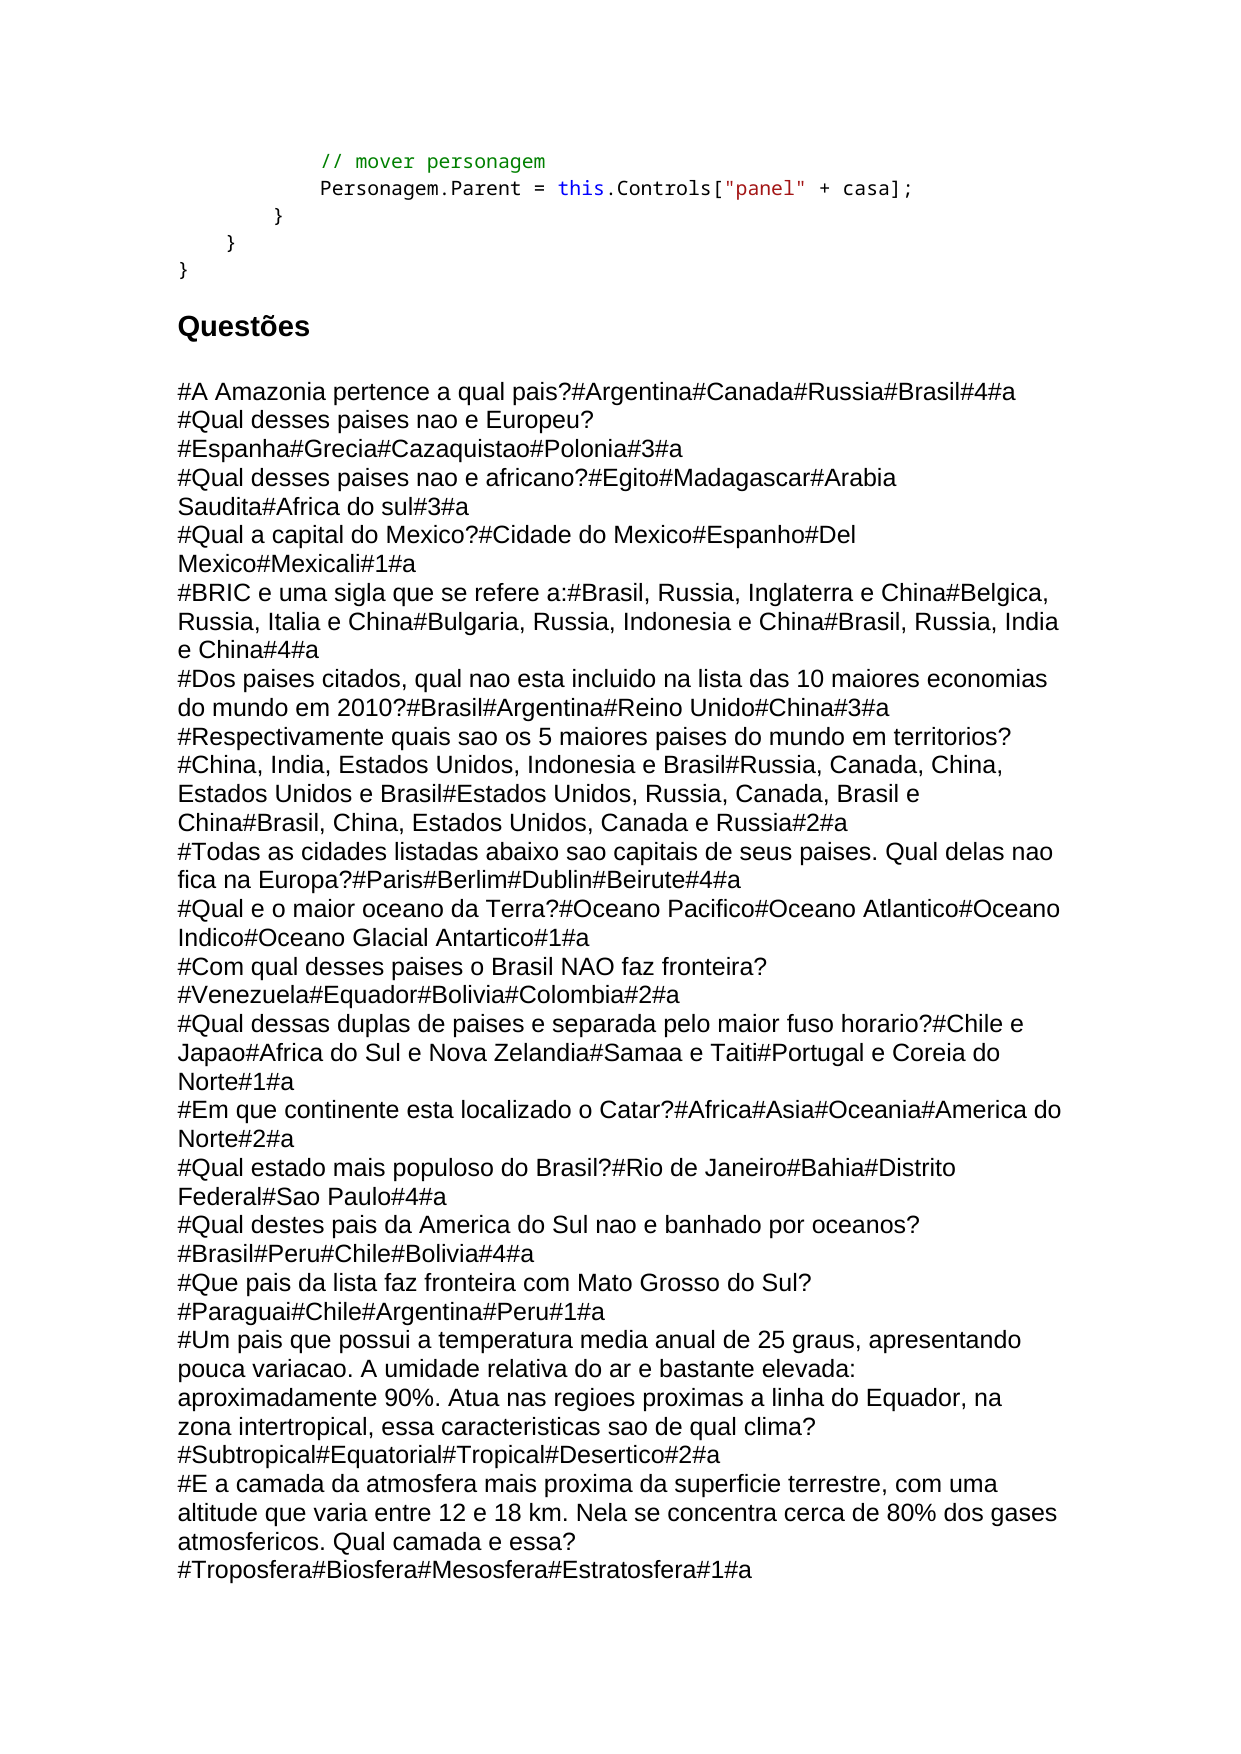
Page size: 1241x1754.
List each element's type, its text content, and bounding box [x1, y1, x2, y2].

text Personagem.Parent = this.Controls["panel" + casa]; [177, 174, 1063, 202]
text #Qual desses paises nao e africano?#Egito#Madagascar#Arabia Saudita#Africa do sul#3#a [177, 463, 1063, 520]
text #Com qual desses paises o Brasil NAO faz fronteira?#Venezuela#Equador#Bolivia#Colombia#2#a [177, 952, 1063, 1009]
text #A Amazonia pertence a qual pais?#Argentina#Canada#Russia#Brasil#4#a [177, 377, 1063, 405]
text #Qual estado mais populoso do Brasil?#Rio de Janeiro#Bahia#Distrito Federal#Sao Paulo#4#a [177, 1153, 1063, 1210]
text Questões [177, 309, 1063, 343]
text #Qual desses paises nao e Europeu?#Espanha#Grecia#Cazaquistao#Polonia#3#a [177, 405, 1063, 463]
text } [177, 256, 1063, 282]
text #Respectivamente quais sao os 5 maiores paises do mundo em territorios?#China, India, Estados Unidos, Indonesia e Brasil#Russia, Canada, China, Estados Unidos e Brasil#Estados Unidos, Russia, Canada, Brasil e China#Brasil, China, Estados Unidos, Canada e Russia#2#a [177, 722, 1063, 837]
text #Qual dessas duplas de paises e separada pelo maior fuso horario?#Chile e Japao#Africa do Sul e Nova Zelandia#Samaa e Taiti#Portugal e Coreia do Norte#1#a [177, 1009, 1063, 1095]
text #Qual e o maior oceano da Terra?#Oceano Pacifico#Oceano Atlantico#Oceano Indico#Oceano Glacial Antartico#1#a [177, 894, 1063, 952]
text #BRIC e uma sigla que se refere a:#Brasil, Russia, Inglaterra e China#Belgica, Russia, Italia e China#Bulgaria, Russia, Indonesia e China#Brasil, Russia, India e China#4#a [177, 578, 1063, 664]
text #Qual destes pais da America do Sul nao e banhado por oceanos?#Brasil#Peru#Chile#Bolivia#4#a [177, 1210, 1063, 1268]
text #E a camada da atmosfera mais proxima da superficie terrestre, com uma altitude que varia entre 12 e 18 km. Nela se concentra cerca de 80% dos gases atmosfericos. Qual camada e essa?#Troposfera#Biosfera#Mesosfera#Estratosfera#1#a [177, 1469, 1063, 1584]
text } [177, 202, 1063, 228]
text } [177, 228, 1063, 256]
text // mover personagem [177, 148, 1063, 174]
text #Dos paises citados, qual nao esta incluido na lista das 10 maiores economias do mundo em 2010?#Brasil#Argentina#Reino Unido#China#3#a [177, 664, 1063, 722]
text #Em que continente esta localizado o Catar?#Africa#Asia#Oceania#America do Norte#2#a [177, 1095, 1063, 1153]
text #Todas as cidades listadas abaixo sao capitais de seus paises. Qual delas nao fica na Europa?#Paris#Berlim#Dublin#Beirute#4#a [177, 837, 1063, 894]
text #Qual a capital do Mexico?#Cidade do Mexico#Espanho#Del Mexico#Mexicali#1#a [177, 520, 1063, 578]
text #Que pais da lista faz fronteira com Mato Grosso do Sul?#Paraguai#Chile#Argentina#Peru#1#a [177, 1268, 1063, 1325]
text #Um pais que possui a temperatura media anual de 25 graus, apresentando pouca variacao. A umidade relativa do ar e bastante elevada: aproximadamente 90%. Atua nas regioes proximas a linha do Equador, na zona intertropical, essa caracteristicas sao de qual clima?#Subtropical#Equatorial#Tropical#Desertico#2#a [177, 1325, 1063, 1469]
